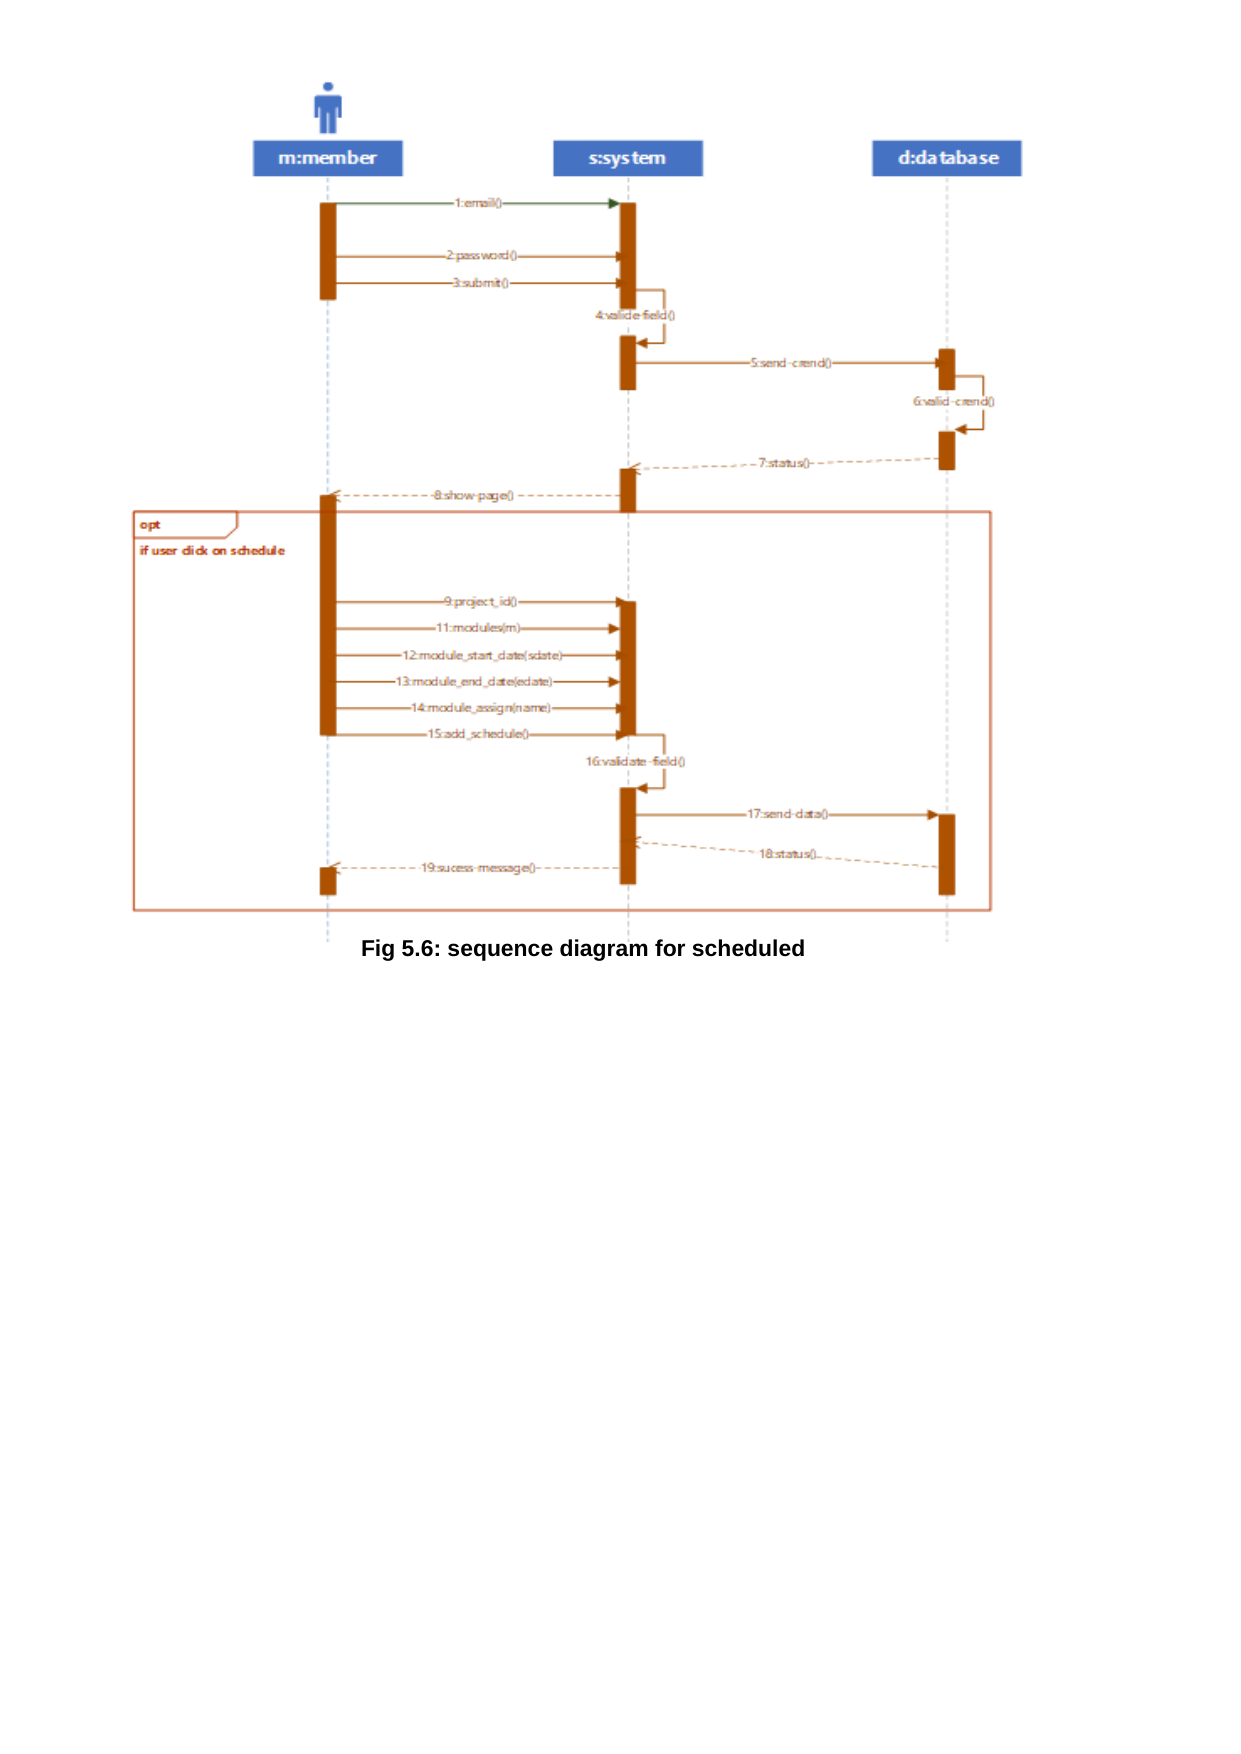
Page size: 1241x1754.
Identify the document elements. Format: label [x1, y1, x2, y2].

picture [75, 75, 1200, 942]
